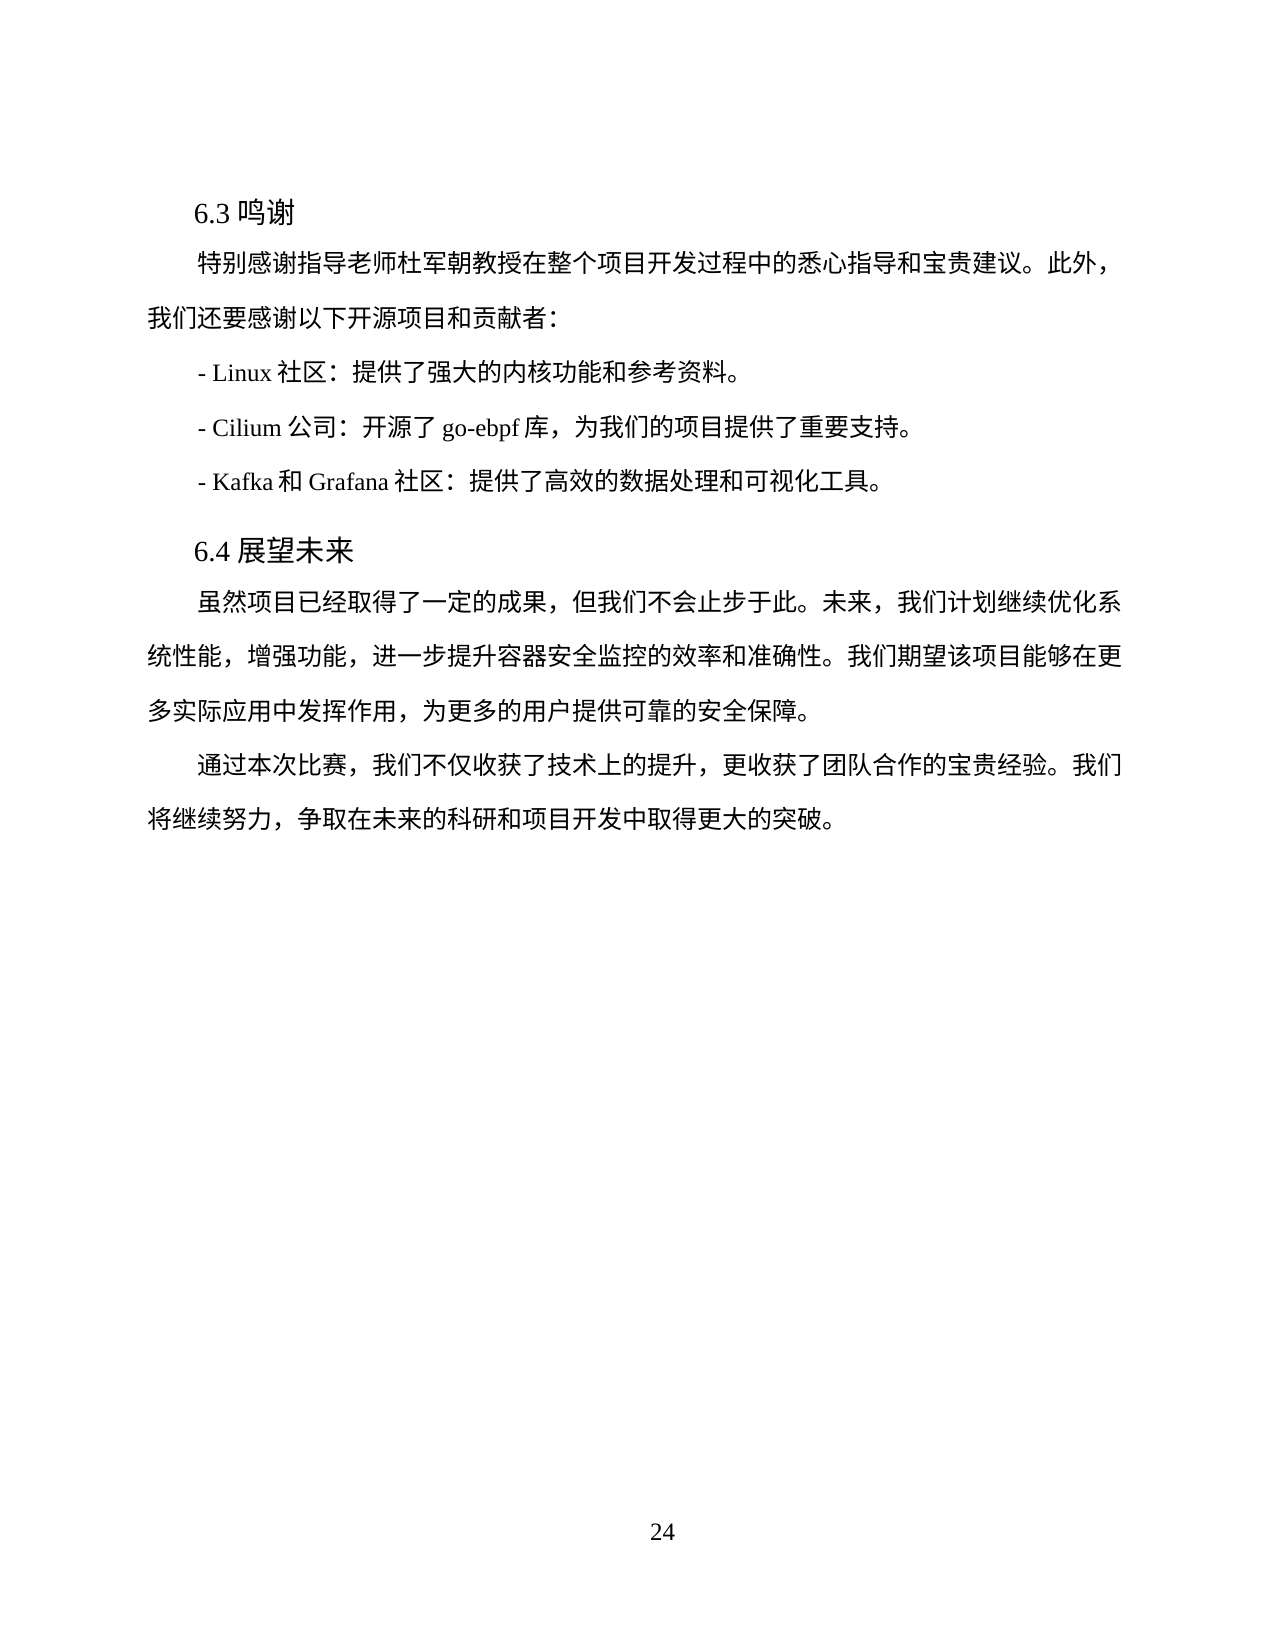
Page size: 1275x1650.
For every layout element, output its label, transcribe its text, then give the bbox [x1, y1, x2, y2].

subtitle 鸣谢 [173, 190, 1102, 231]
text - Linux社区：提供了强大的内核功能和参考资料。 [148, 353, 1127, 389]
text 通过本次比赛，我们不仅收获了技术上的提升，更收获了团队合作的宝贵经验。我们将继续努力，争取在未来的科研和项目开发中取得更大的突破。 [148, 746, 1127, 836]
text 虽然项目已经取得了一定的成果，但我们不会止步于此。未来，我们计划继续优化系统性能，增强功能，进一步提升容器安全监控的效率和准确性。我们期望该项目能够在更多实际应用中发挥作用，为更多的用户提供可靠的安全保障。 [148, 582, 1127, 727]
subtitle 展望未来 [173, 528, 1102, 570]
text - Kafka和Grafana社区：提供了高效的数据处理和可视化工具。 [148, 461, 1127, 498]
text - Cilium公司：开源了go-ebpf库，为我们的项目提供了重要支持。 [148, 407, 1127, 443]
text 特别感谢指导老师杜军朝教授在整个项目开发过程中的悉心指导和宝贵建议。此外，我们还要感谢以下开源项目和贡献者： [148, 244, 1127, 334]
